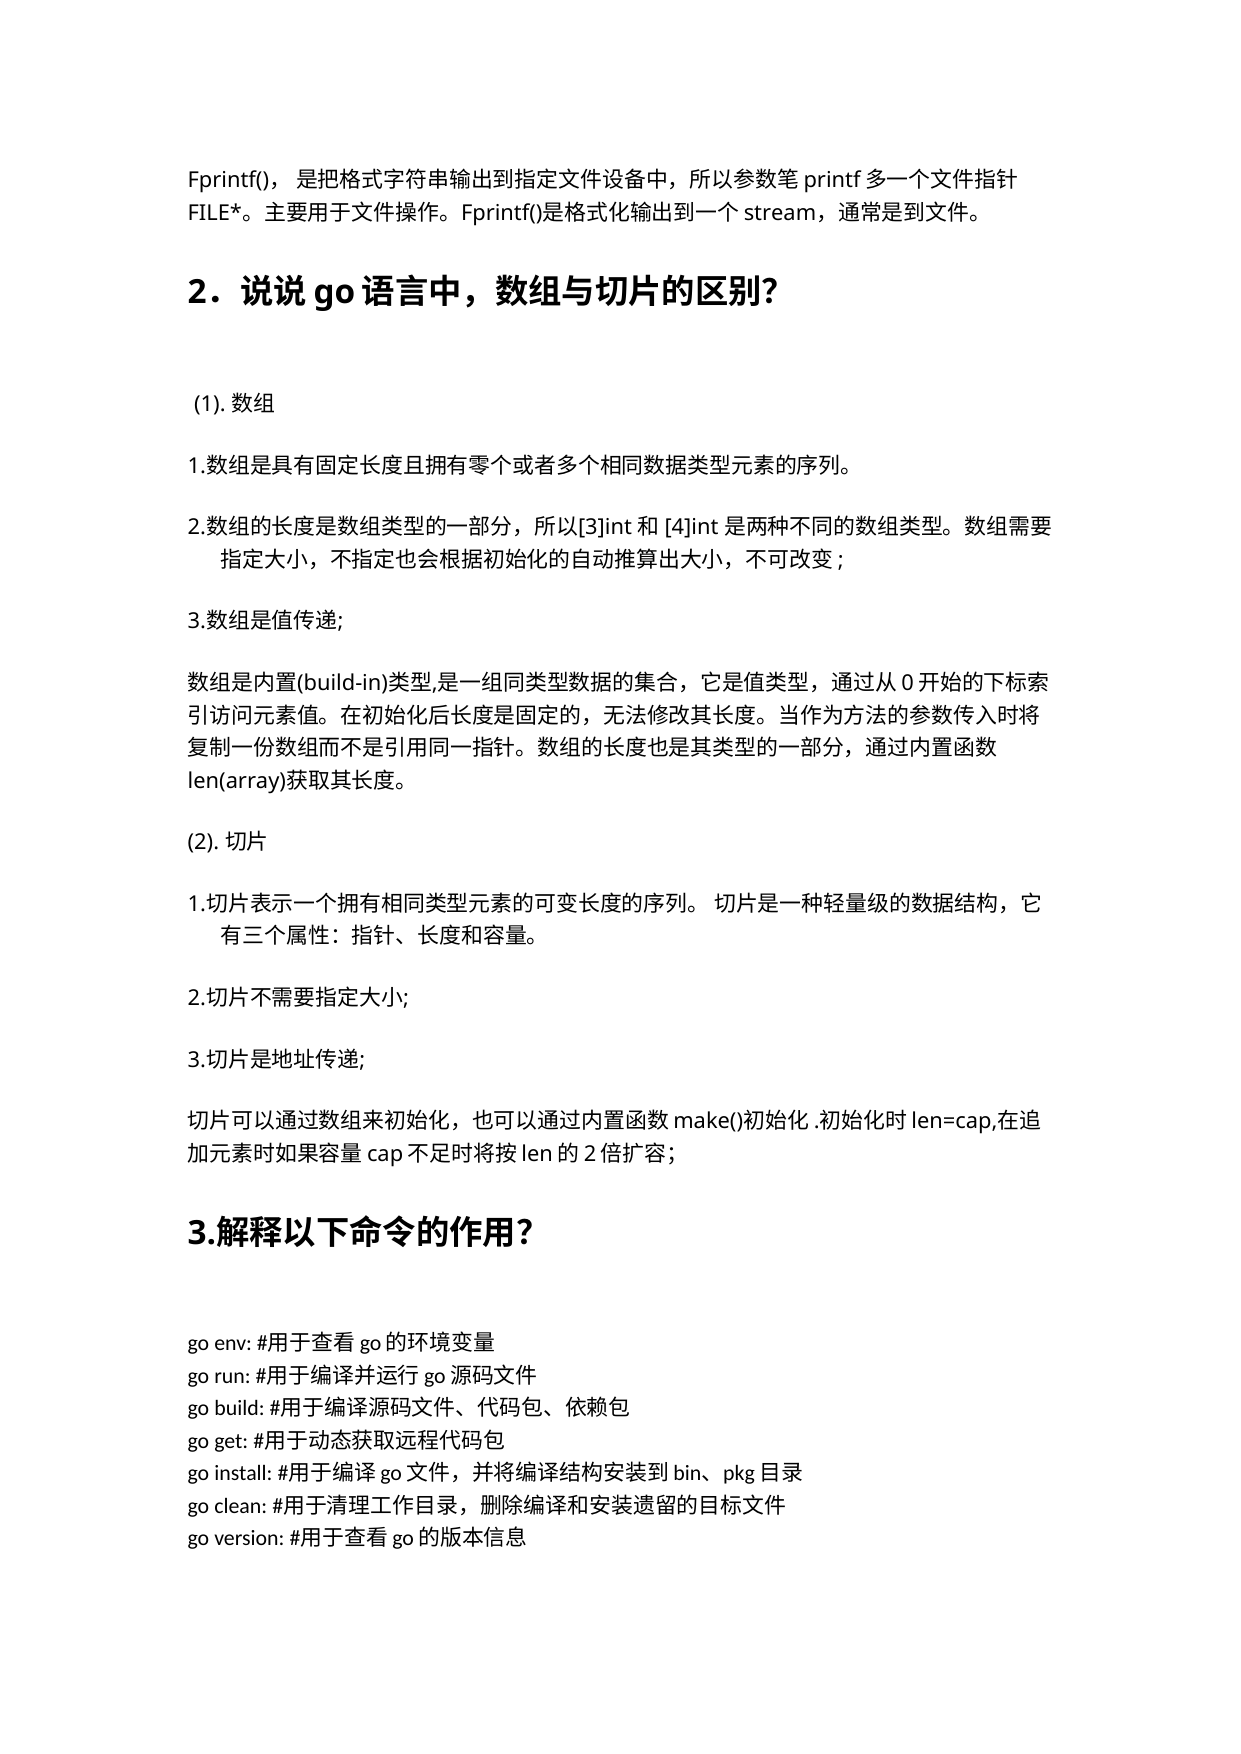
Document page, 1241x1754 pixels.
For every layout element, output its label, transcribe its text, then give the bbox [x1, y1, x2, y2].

text go get: #用于动态获取远程代码包 [187, 1422, 1053, 1455]
text 1.切片表示一个拥有相同类型元素的可变长度的序列。 切片是一种轻量级的数据结构，它有三个属性：指针、长度和容量。 [187, 886, 1053, 951]
text Fprintf()， 是把格式字符串输出到指定文件设备中，所以参数笔printf多一个文件指针FILE*。主要用于文件操作。Fprintf()是格式化输出到一个stream，通常是到文件。 [187, 162, 1053, 227]
text go install: #用于编译go文件，并将编译结构安装到bin、pkg目录 [187, 1455, 1053, 1487]
text (1). 数组 [187, 386, 1053, 418]
subtitle 3.解释以下命令的作用？ [187, 1197, 1053, 1262]
text 2.数组的长度是数组类型的一部分，所以[3]int 和 [4]int 是两种不同的数组类型。数组需要指定大小，不指定也会根据初始化的自动推算出大小，不可改变 ; [187, 509, 1053, 574]
text go clean: #用于清理工作目录，删除编译和安装遗留的目标文件 [187, 1487, 1053, 1520]
text 数组是内置(build-in)类型,是一组同类型数据的集合，它是值类型，通过从0开始的下标索引访问元素值。在初始化后长度是固定的，无法修改其长度。当作为方法的参数传入时将复制一份数组而不是引用同一指针。数组的长度也是其类型的一部分，通过内置函数len(array)获取其长度。 [187, 665, 1053, 795]
text go run: #用于编译并运行go源码文件 [187, 1357, 1053, 1390]
text go version: #用于查看go的版本信息 [187, 1520, 1053, 1552]
text 3.数组是值传递; [187, 603, 1053, 636]
text (2). 切片 [187, 824, 1053, 856]
text 切片可以通过数组来初始化，也可以通过内置函数make()初始化 .初始化时len=cap,在追加元素时如果容量cap不足时将按len的2倍扩容； [187, 1103, 1053, 1168]
subtitle 2．说说go语言中，数组与切片的区别？ [187, 256, 1053, 321]
text go build: #用于编译源码文件、代码包、依赖包 [187, 1390, 1053, 1422]
text 1.数组是具有固定长度且拥有零个或者多个相同数据类型元素的序列。 [187, 447, 1053, 480]
text 3.切片是地址传递; [187, 1041, 1053, 1074]
text 2.切片不需要指定大小; [187, 980, 1053, 1012]
text go env: #用于查看go的环境变量 [187, 1325, 1053, 1357]
